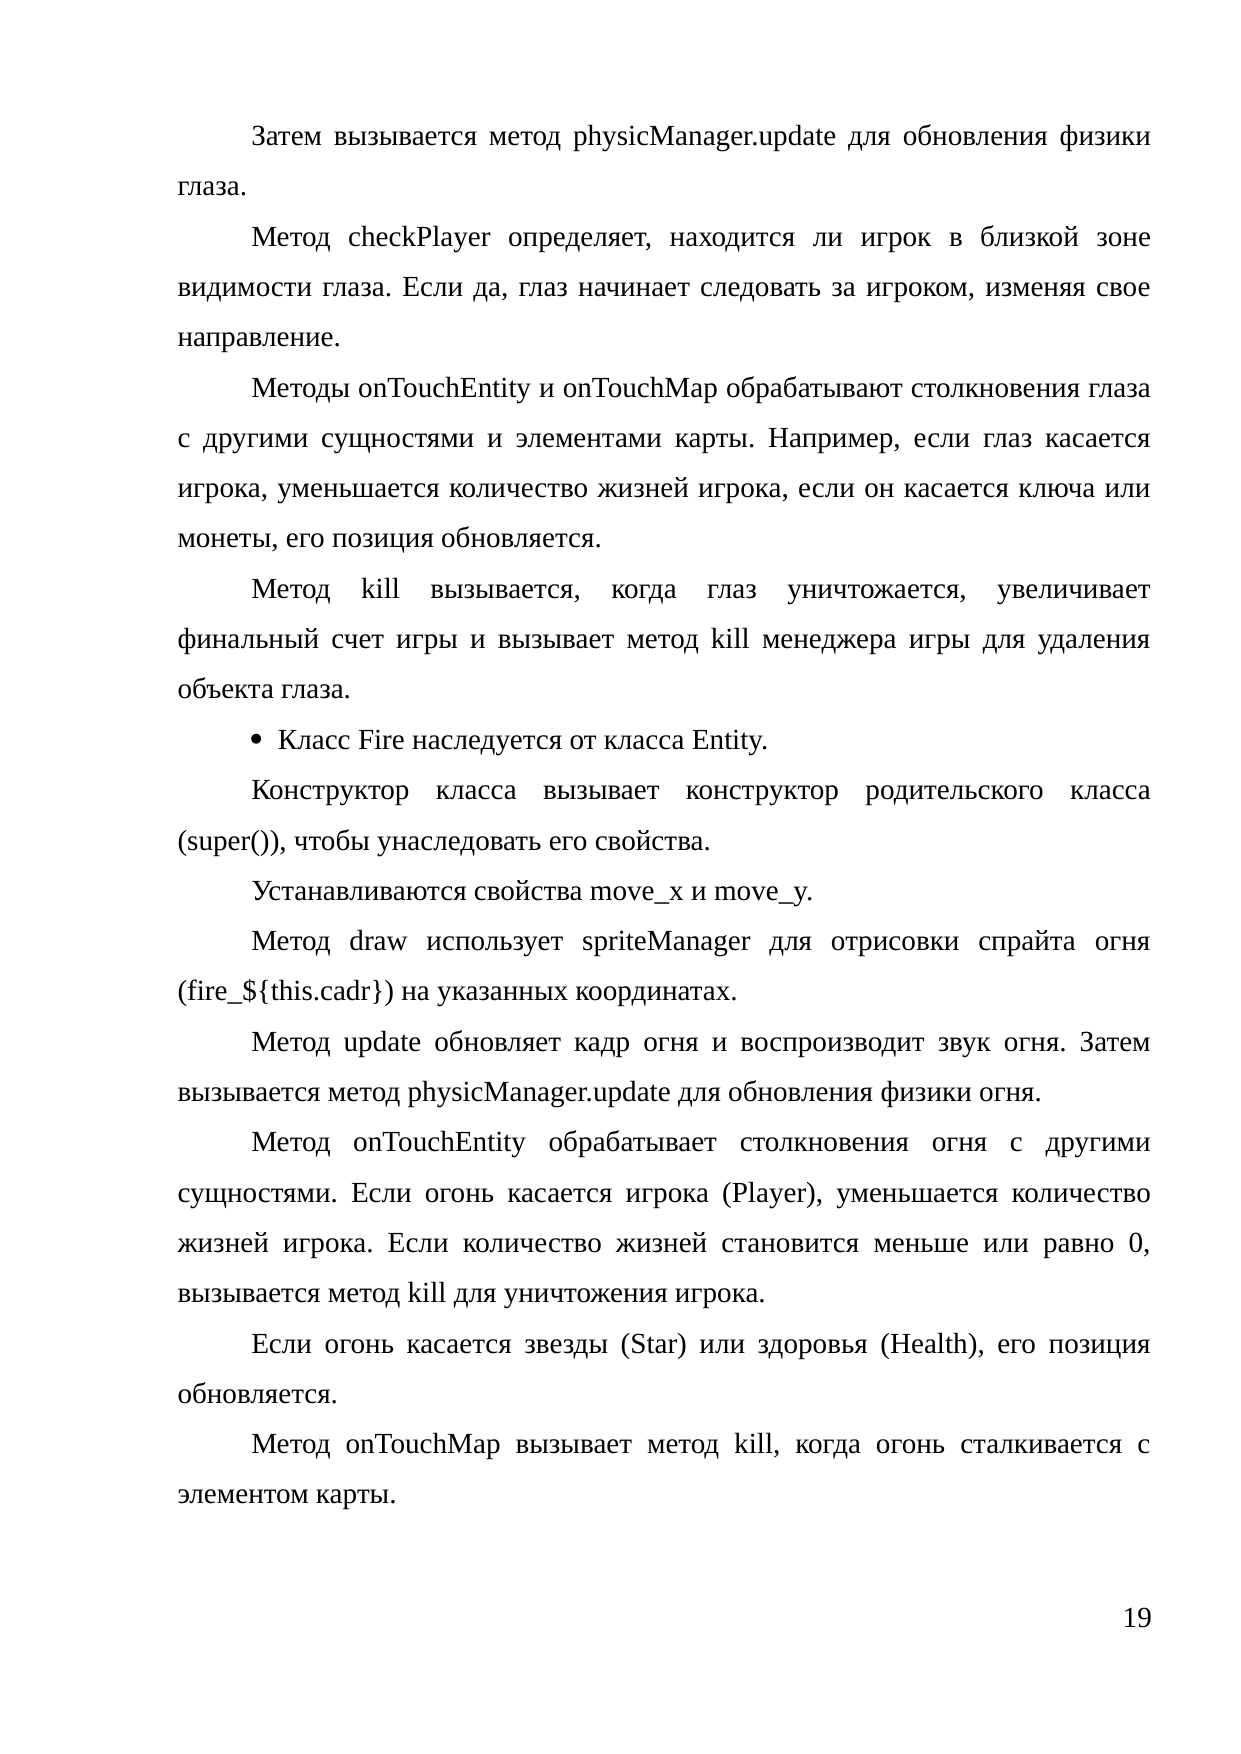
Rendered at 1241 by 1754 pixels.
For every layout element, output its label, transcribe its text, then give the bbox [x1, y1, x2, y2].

text Конструктор класса вызывает конструктор родительского класса (super()), чтобы унаследовать его свойства. [177, 772, 1152, 856]
list Класс Fire наследуется от класса Entity. [177, 722, 1152, 756]
text Метод kill вызывается, когда глаз уничтожается, увеличивает финальный счет игры и вызывает метод kill менеджера игры для удаления объекта глаза. [177, 571, 1152, 705]
text Метод onTouchEntity обрабатывает столкновения огня с другими сущностями. Если огонь касается игрока (Player), уменьшается количество жизней игрока. Если количество жизней становится меньше или равно 0, вызывается метод kill для уничтожения игрока. [177, 1124, 1152, 1309]
text Методы onTouchEntity и onTouchMap обрабатывают столкновения глаза с другими сущностями и элементами карты. Например, если глаз касается игрока, уменьшается количество жизней игрока, если он касается ключа или монеты, его позиция обновляется. [177, 370, 1152, 554]
text Метод checkPlayer определяет, находится ли игрок в близкой зоне видимости глаза. Если да, глаз начинает следовать за игроком, изменяя свое направление. [177, 219, 1152, 353]
text Метод update обновляет кадр огня и воспроизводит звук огня. Затем вызывается метод physicManager.update для обновления физики огня. [177, 1024, 1152, 1108]
text Метод draw использует spriteManager для отрисовки спрайта огня (fire_${this.cadr}) на указанных координатах. [177, 923, 1152, 1007]
text Метод onTouchMap вызывает метод kill, когда огонь сталкивается с элементом карты. [177, 1426, 1152, 1510]
text Устанавливаются свойства move_x и move_y. [177, 873, 1152, 906]
text Затем вызывается метод physicManager.update для обновления физики глаза. [177, 118, 1152, 202]
text Если огонь касается звезды (Star) или здоровья (Health), его позиция обновляется. [177, 1326, 1152, 1409]
